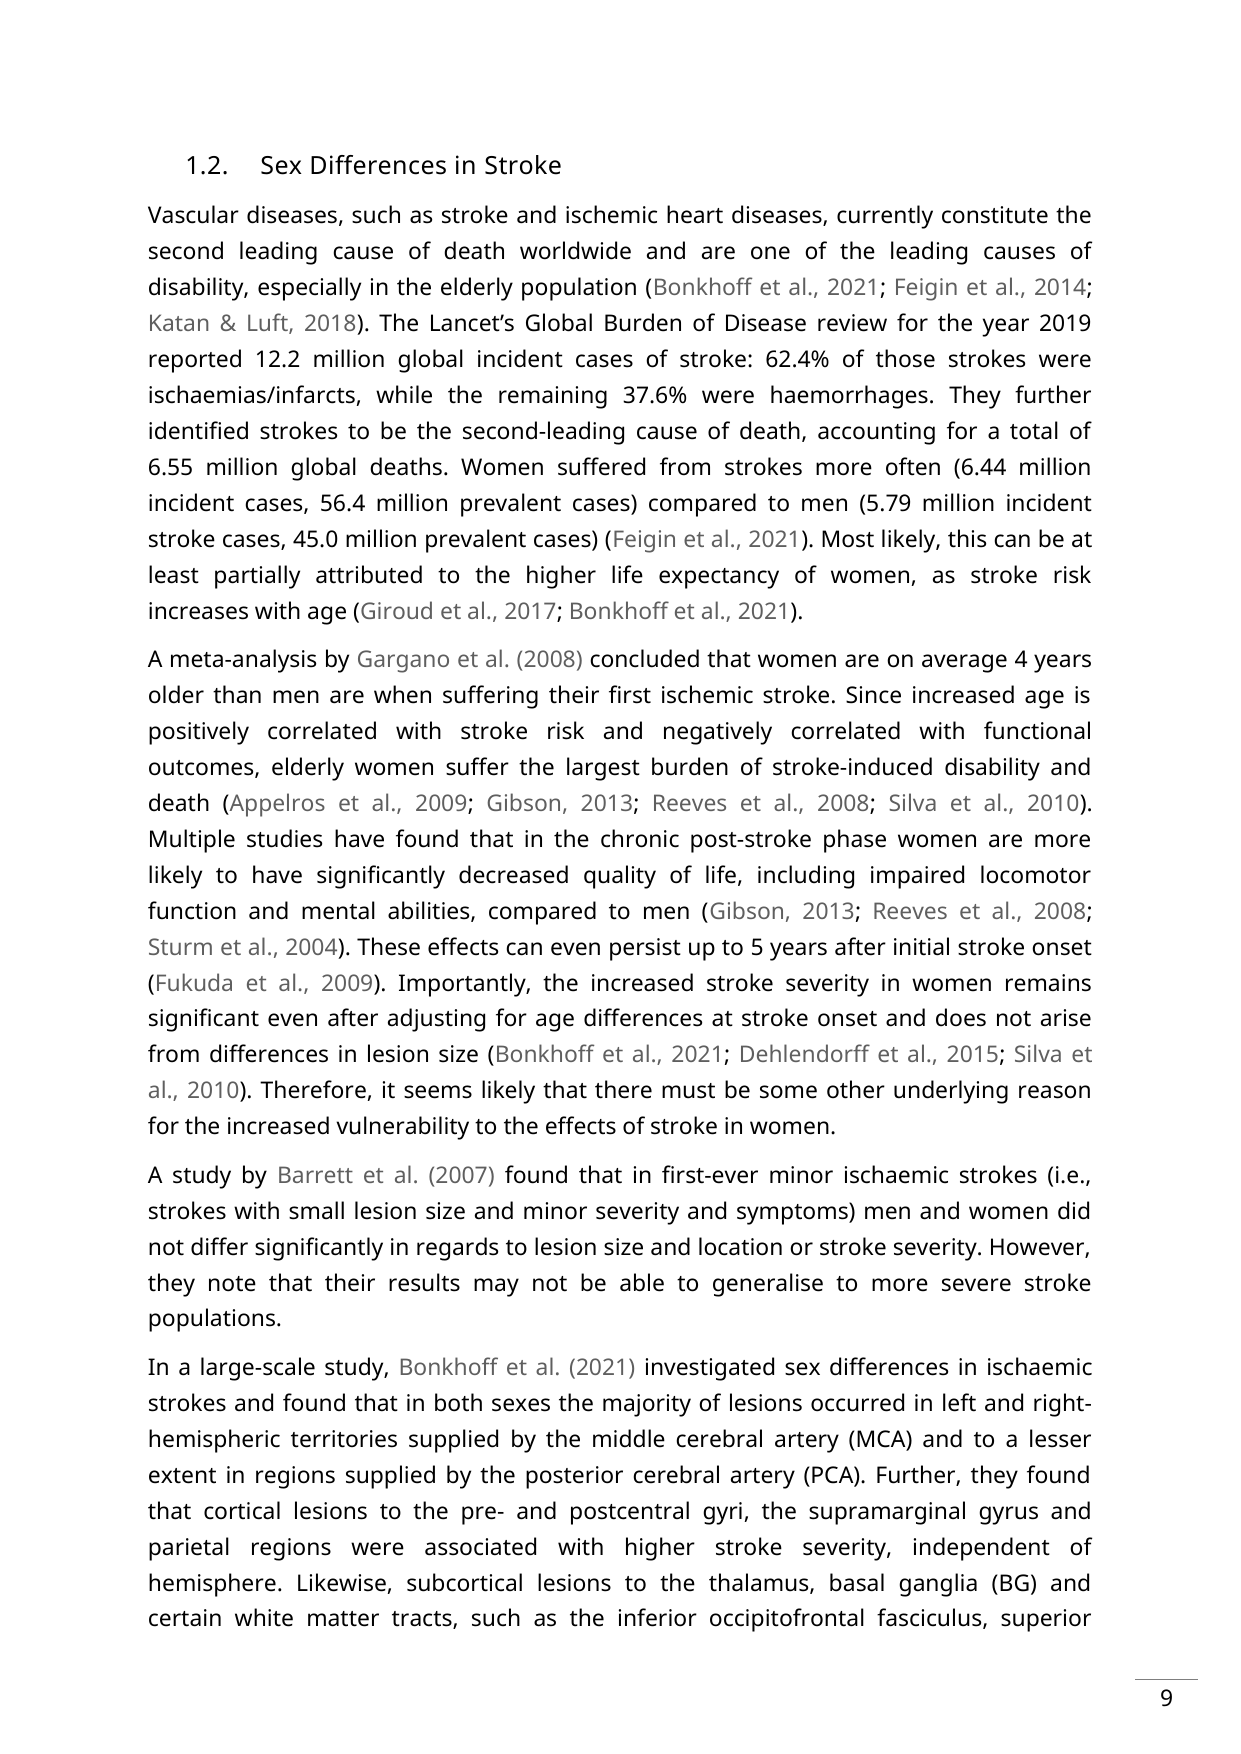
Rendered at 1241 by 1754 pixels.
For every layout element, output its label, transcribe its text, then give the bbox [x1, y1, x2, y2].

list Sex Differences in Stroke [185, 148, 1093, 182]
text A meta-analysis by Gargano et al. (2008) concluded that women are on average 4 years older than men are when suffering their first ischemic stroke. Since increased age is positively correlated with stroke risk and negatively correlated with functional outcomes, elderly women suffer the largest burden of stroke-induced disability and death (Appelros et al., 2009; Gibson, 2013; Reeves et al., 2008; Silva et al., 2010). Multiple studies have found that in the chronic post-stroke phase women are more likely to have significantly decreased quality of life, including impaired locomotor function and mental abilities, compared to men (Gibson, 2013; Reeves et al., 2008; Sturm et al., 2004). These effects can even persist up to 5 years after initial stroke onset (Fukuda et al., 2009). Importantly, the increased stroke severity in women remains significant even after adjusting for age differences at stroke onset and does not arise from differences in lesion size (Bonkhoff et al., 2021; Dehlendorff et al., 2015; Silva et al., 2010). Therefore, it seems likely that there must be some other underlying reason for the increased vulnerability to the effects of stroke in women. [148, 643, 1093, 1141]
text A study by Barrett et al. (2007) found that in first-ever minor ischaemic strokes (i.e., strokes with small lesion size and minor severity and symptoms) men and women did not differ significantly in regards to lesion size and location or stroke severity. However, they note that their results may not be able to generalise to more severe stroke populations. [148, 1159, 1093, 1334]
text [148, 1351, 1093, 1634]
text Vascular diseases, such as stroke and ischemic heart diseases, currently constitute the second leading cause of death worldwide and are one of the leading causes of disability, especially in the elderly population (Bonkhoff et al., 2021; Feigin et al., 2014; Katan & Luft, 2018). The Lancet’s Global Burden of Disease review for the year 2019 reported 12.2 million global incident cases of stroke: 62.4% of those strokes were ischaemias/infarcts, while the remaining 37.6% were haemorrhages. They further identified strokes to be the second-leading cause of death, accounting for a total of 6.55 million global deaths. Women suffered from strokes more often (6.44 million incident cases, 56.4 million prevalent cases) compared to men (5.79 million incident stroke cases, 45.0 million prevalent cases) (Feigin et al., 2021). Most likely, this can be at least partially attributed to the higher life expectancy of women, as stroke risk increases with age (Giroud et al., 2017; Bonkhoff et al., 2021). [148, 199, 1093, 626]
